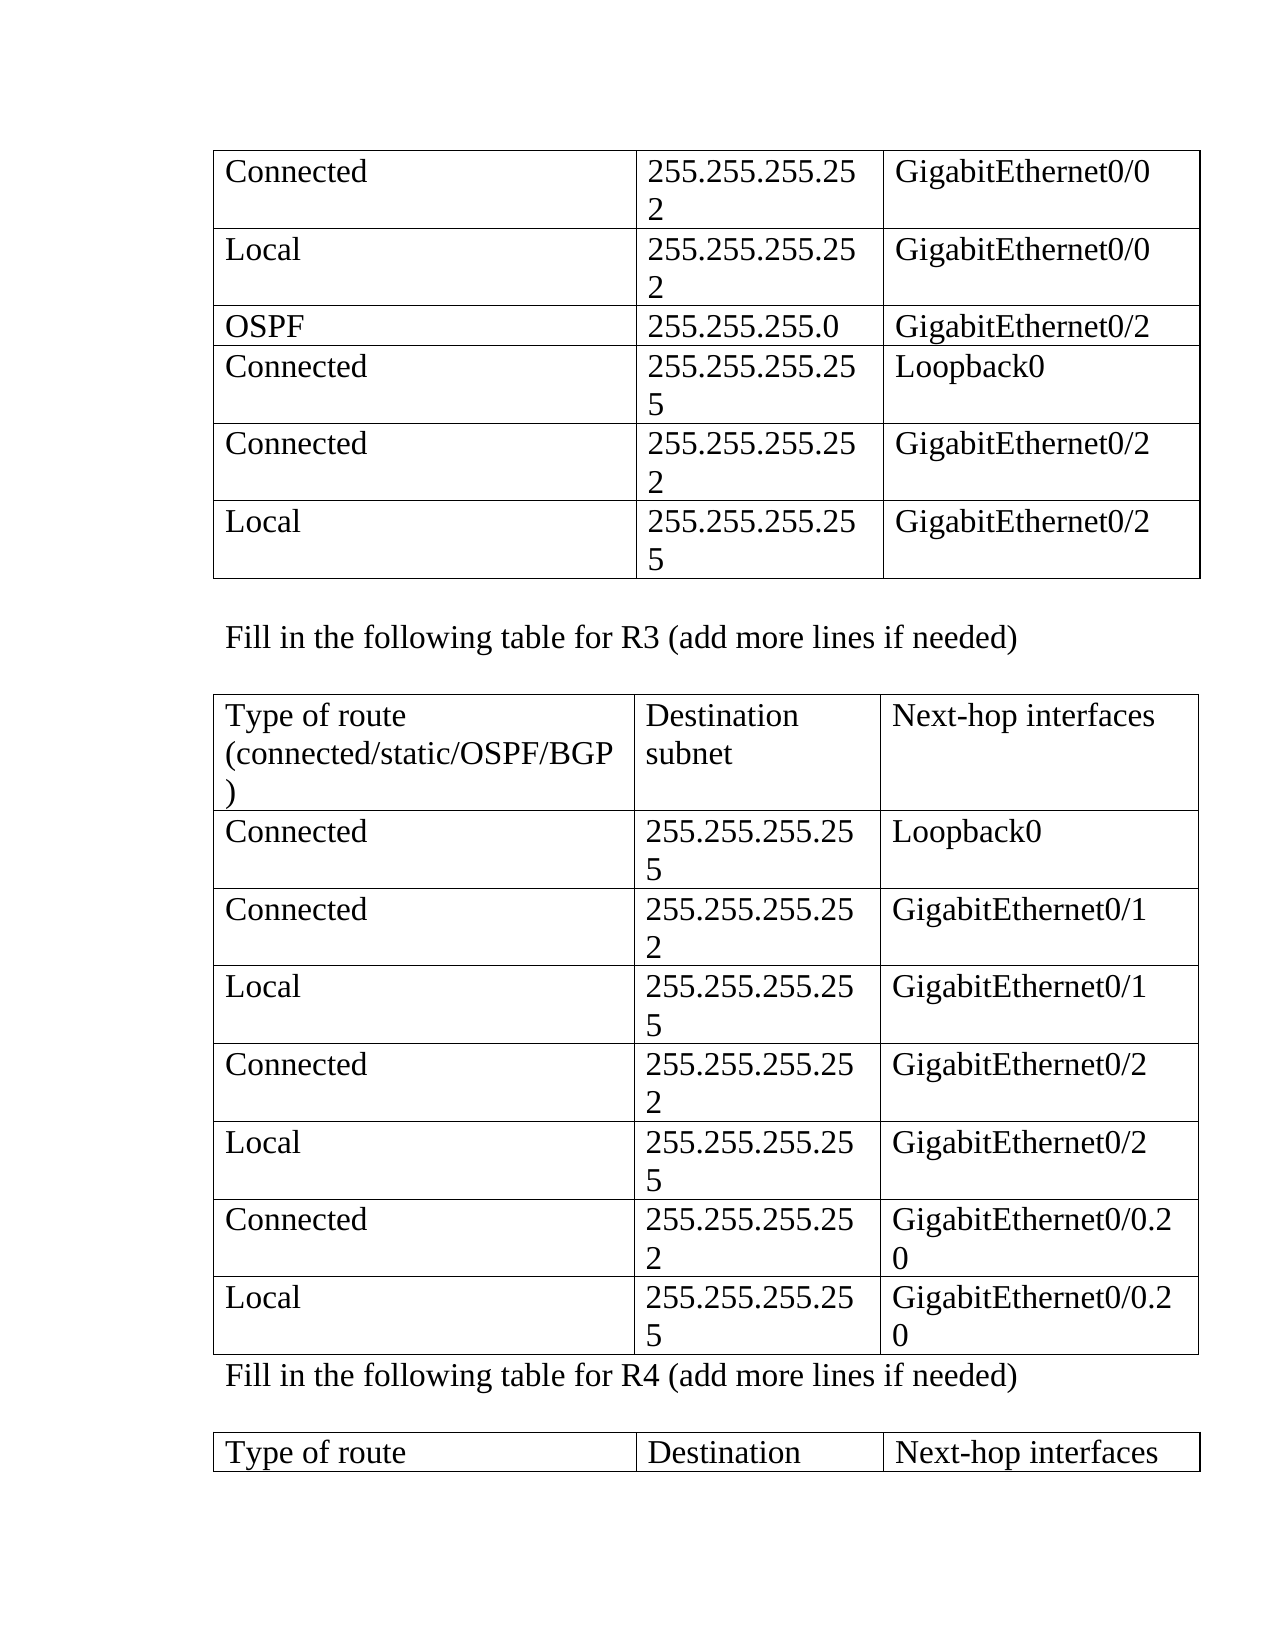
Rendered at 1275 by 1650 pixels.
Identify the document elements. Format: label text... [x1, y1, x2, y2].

table_cell 255.255.255.255 [637, 346, 883, 422]
table_cell Local [214, 1122, 634, 1198]
table_cell 255.255.255.255 [635, 1277, 880, 1354]
table_cell 255.255.255.255 [635, 966, 880, 1043]
list Fill in the following table for R3 (add more lines if needed) [225, 617, 1087, 656]
table_header Destination subnet [637, 1433, 883, 1471]
table_cell 255.255.255.252 [635, 1044, 880, 1121]
table_cell Connected [214, 811, 634, 888]
table_cell Loopback0 [884, 346, 1199, 422]
table_cell Local [214, 229, 636, 305]
table_cell GigabitEthernet0/1 [881, 889, 1198, 965]
table_header Next-hop interfaces [884, 1433, 1199, 1471]
table_cell GigabitEthernet0/2 [884, 501, 1199, 578]
table_cell GigabitEthernet0/2 [884, 306, 1199, 345]
table_cell Connected [214, 424, 636, 500]
table_cell Local [214, 1277, 634, 1354]
table_cell 255.255.255.252 [637, 424, 883, 500]
table_cell 255.255.255.255 [637, 501, 883, 578]
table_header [214, 1433, 636, 1471]
table_cell Connected [214, 1044, 634, 1121]
table_cell OSPF [214, 306, 636, 345]
table_header Destination subnet [635, 695, 880, 810]
table_cell Connected [214, 346, 636, 422]
table_cell GigabitEthernet0/0.20 [881, 1200, 1198, 1276]
list Fill in the following table for R4 (add more lines if needed) [225, 1355, 1087, 1393]
table_cell GigabitEthernet0/2 [881, 1044, 1198, 1121]
table_cell Connected [214, 151, 636, 228]
table_header Next-hop interfaces [881, 695, 1198, 810]
table_cell GigabitEthernet0/0.20 [881, 1277, 1198, 1354]
table_cell Loopback0 [881, 811, 1198, 888]
table_cell 255.255.255.252 [637, 229, 883, 305]
table_cell 255.255.255.252 [637, 151, 883, 228]
table_cell 255.255.255.0 [637, 306, 883, 345]
table_cell GigabitEthernet0/1 [881, 966, 1198, 1043]
table_cell Local [214, 966, 634, 1043]
table_cell GigabitEthernet0/2 [881, 1122, 1198, 1198]
table_cell Local [214, 501, 636, 578]
table_cell 255.255.255.255 [635, 811, 880, 888]
table_cell 255.255.255.252 [635, 1200, 880, 1276]
table_cell GigabitEthernet0/0 [884, 229, 1199, 305]
table_cell 255.255.255.255 [635, 1122, 880, 1198]
table_header Type of route (connected/static/OSPF/BGP) [214, 695, 634, 810]
table_cell Connected [214, 1200, 634, 1276]
table_cell Connected [214, 889, 634, 965]
table_cell GigabitEthernet0/2 [884, 424, 1199, 500]
table_cell GigabitEthernet0/0 [884, 151, 1199, 228]
table_cell 255.255.255.252 [635, 889, 880, 965]
